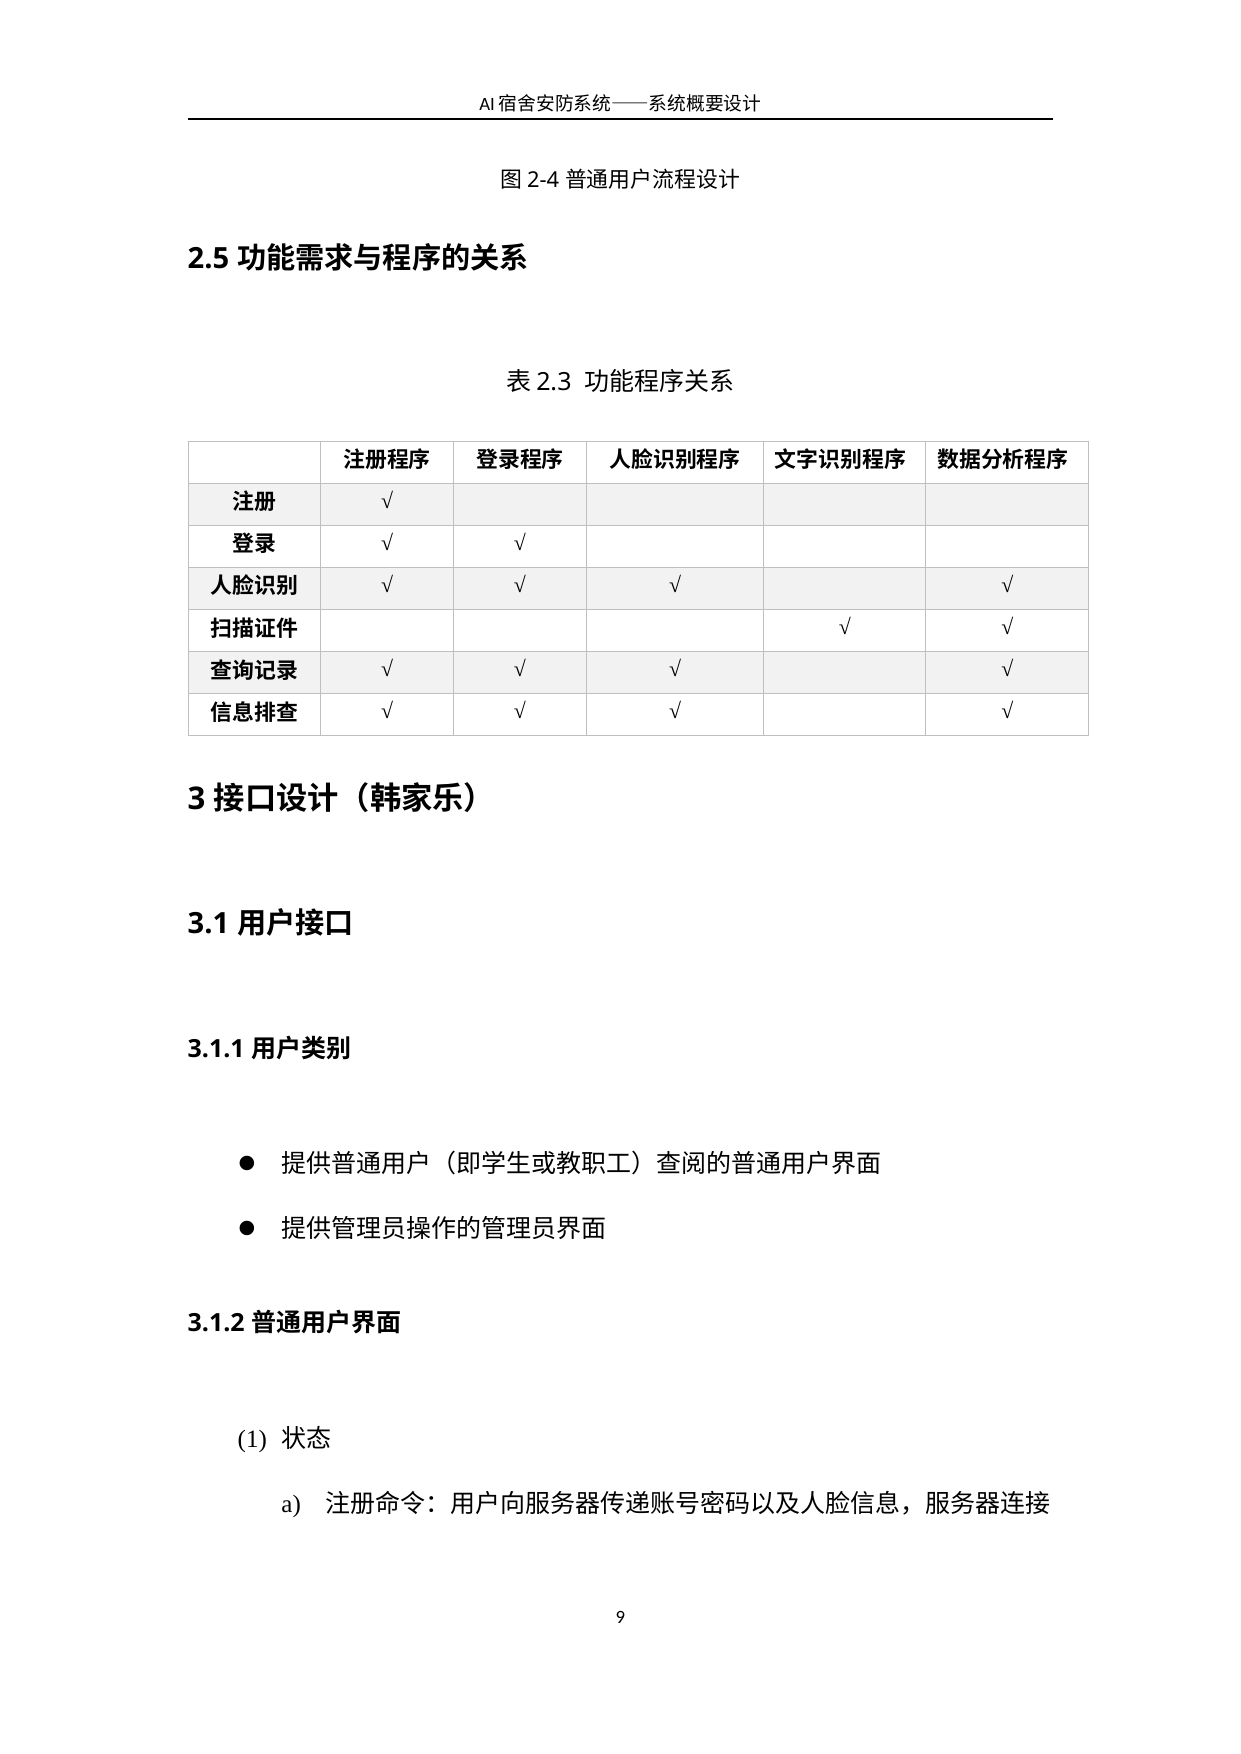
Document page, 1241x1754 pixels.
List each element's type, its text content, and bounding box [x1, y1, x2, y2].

table_cell √ [321, 652, 453, 693]
list 状态 [237, 1404, 1053, 1469]
table_cell [764, 484, 925, 525]
table_cell [764, 568, 925, 609]
table_cell √ [454, 652, 586, 693]
table_cell 扫描证件 [189, 610, 320, 651]
table_cell [926, 526, 1088, 567]
subtitle 3 接口设计（韩家乐） [187, 763, 1053, 828]
subtitle 3.1.2 普通用户界面 [187, 1288, 1053, 1353]
table_cell √ [926, 568, 1088, 609]
table_cell 信息排查 [189, 694, 320, 735]
subtitle 3.1 用户接口 [187, 889, 1053, 954]
table_cell [764, 526, 925, 567]
list 提供管理员操作的管理员界面 [237, 1194, 1053, 1259]
list 提供普通用户（即学生或教职工）查阅的普通用户界面 [237, 1129, 1053, 1194]
table_header [189, 442, 320, 483]
table_cell [587, 484, 763, 525]
table_header 文字识别程序 [764, 442, 925, 483]
table_header 登录程序 [454, 442, 586, 483]
table_cell √ [321, 568, 453, 609]
text 图2-4 普通用户流程设计 [187, 162, 1053, 194]
list 注册命令：用户向服务器传递账号密码以及人脸信息，服务器连接数据库，匹配并修改用户信息。 [281, 1469, 1053, 1534]
table_cell √ [321, 484, 453, 525]
table_cell √ [321, 694, 453, 735]
table_cell √ [587, 652, 763, 693]
table_cell √ [926, 652, 1088, 693]
table_cell 人脸识别 [189, 568, 320, 609]
table_cell [454, 610, 586, 651]
table_cell √ [454, 568, 586, 609]
text 表2.3 功能程序关系 [187, 347, 1053, 412]
subtitle 2.5 功能需求与程序的关系 [187, 224, 1053, 289]
table_cell √ [587, 568, 763, 609]
table_header 人脸识别程序 [587, 442, 763, 483]
table_cell √ [587, 694, 763, 735]
table_cell [764, 694, 925, 735]
table_cell [587, 526, 763, 567]
table_cell √ [454, 694, 586, 735]
table_header 数据分析程序 [926, 442, 1088, 483]
table_cell √ [454, 526, 586, 567]
subtitle 3.1.1 用户类别 [187, 1014, 1053, 1079]
table_cell [454, 484, 586, 525]
table_cell √ [321, 526, 453, 567]
table_cell [926, 484, 1088, 525]
table_cell √ [764, 610, 925, 651]
table_cell 注册 [189, 484, 320, 525]
table_cell [587, 610, 763, 651]
table_cell [764, 652, 925, 693]
table_cell √ [926, 610, 1088, 651]
table_cell 查询记录 [189, 652, 320, 693]
table_cell [321, 610, 453, 651]
table_header 注册程序 [321, 442, 453, 483]
table_cell 登录 [189, 526, 320, 567]
table_cell √ [926, 694, 1088, 735]
